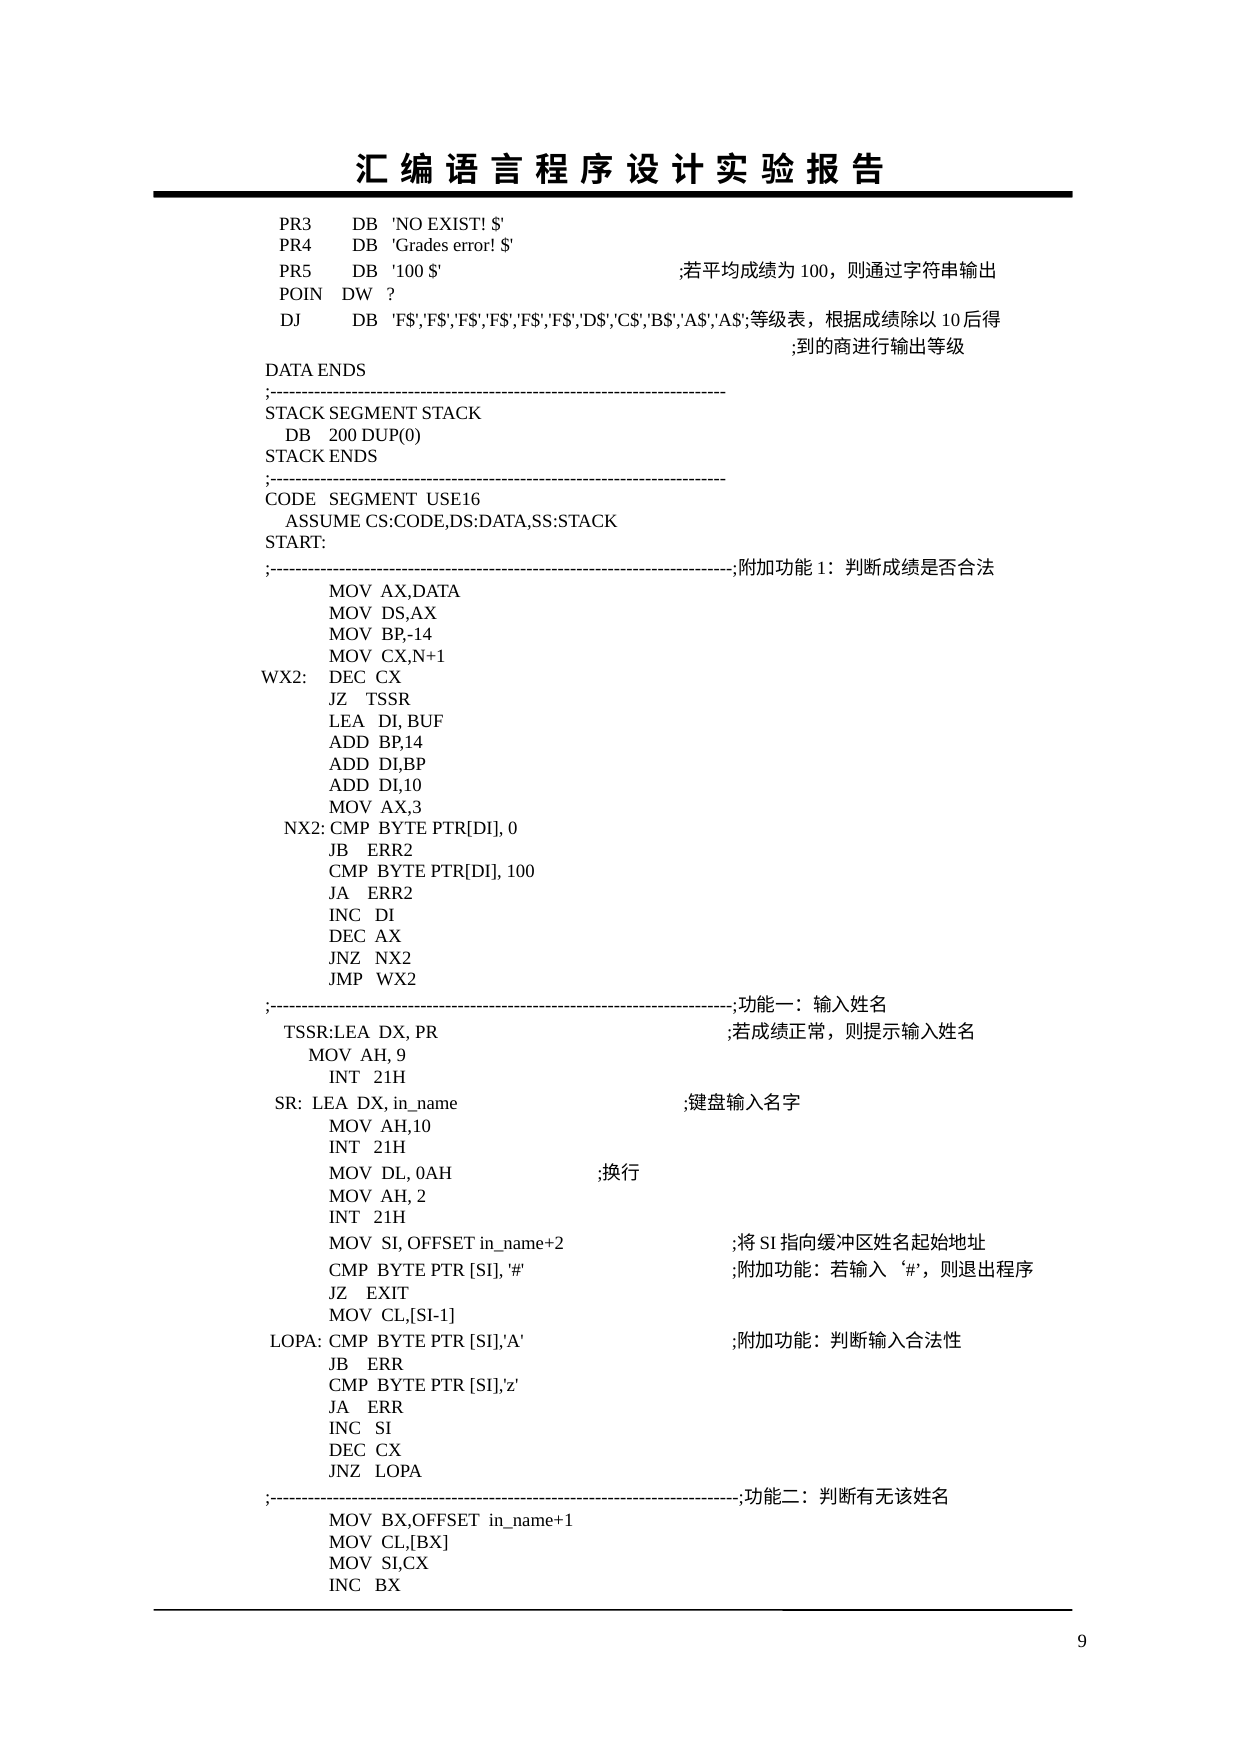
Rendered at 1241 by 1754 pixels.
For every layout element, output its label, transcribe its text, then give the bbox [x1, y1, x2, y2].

text INT 21H [227, 1136, 1087, 1158]
text MOV AX,DATA [227, 580, 1087, 602]
text PR5 DB '100 $' ;若平均成绩为100，则通过字符串输出 [227, 256, 1087, 283]
text START: [227, 531, 1087, 553]
text INT 21H [227, 1206, 1087, 1228]
text JMP WX2 [227, 968, 1087, 990]
text DEC CX [227, 1439, 1087, 1460]
text MOV CL,[BX] [227, 1531, 1087, 1552]
text MOV SI,CX [227, 1552, 1087, 1574]
text DJ DB 'F$','F$','F$','F$','F$','F$','D$','C$','B$','A$','A$';等级表，根据成绩除以10后得 [228, 304, 1087, 332]
text LOPA: CMP BYTE PTR [SI],'A' ;附加功能：判断输入合法性 [227, 1325, 1087, 1353]
text JZ TSSR [153, 688, 1087, 709]
text MOV AH, 2 [227, 1185, 1087, 1206]
text ;--------------------------------------------------------------------------;功能一：输入姓名 [227, 990, 1087, 1017]
text MOV SI, OFFSET in_name+2 ;将SI指向缓冲区姓名起始地址 [227, 1228, 1087, 1255]
text DB 200 DUP(0) [227, 423, 1087, 445]
text PR4 DB 'Grades error! $' [227, 234, 1087, 256]
text ADD BP,14 [227, 731, 1087, 753]
text MOV BP,-14 [153, 623, 1087, 645]
text ;------------------------------------------------------------------------- [227, 380, 1087, 402]
text STACK SEGMENT STACK [227, 402, 1087, 423]
text JB ERR2 [227, 839, 1087, 860]
text MOV CX,N+1 [153, 645, 1087, 666]
text JZ EXIT [227, 1282, 1087, 1304]
text PR3 DB 'NO EXIST! $' [227, 213, 1087, 234]
text ;到的商进行输出等级 [153, 332, 1087, 359]
text CMP BYTE PTR [SI], '#' ;附加功能：若输入‘#’，则退出程序 [227, 1255, 1087, 1282]
text JA ERR2 [227, 882, 1087, 903]
text ASSUME CS:CODE,DS:DATA,SS:STACK [227, 510, 1087, 531]
text MOV DS,AX [227, 602, 1087, 623]
text MOV BX,OFFSET in_name+1 [227, 1509, 1087, 1531]
text WX2: DEC CX [153, 666, 1087, 688]
text ;------------------------------------------------------------------------- [227, 467, 1087, 488]
text JB ERR [227, 1353, 1087, 1374]
text ;--------------------------------------------------------------------------;附加功能1：判断成绩是否合法 [227, 553, 1087, 580]
text CMP BYTE PTR [SI],'z' [227, 1374, 1087, 1396]
text INC BX [227, 1574, 1087, 1595]
text DATA ENDS [227, 359, 1087, 380]
text SR: LEA DX, in_name ;键盘输入名字 [227, 1087, 1087, 1114]
text DEC AX [227, 925, 1087, 947]
text TSSR:LEA DX, PR ;若成绩正常，则提示输入姓名 [227, 1017, 1087, 1044]
text NX2: CMP BYTE PTR[DI], 0 [227, 817, 1087, 839]
text JNZ LOPA [227, 1460, 1087, 1482]
text CMP BYTE PTR[DI], 100 [153, 860, 1087, 882]
text MOV AH,10 [227, 1114, 1087, 1136]
text INT 21H [227, 1066, 1087, 1087]
text ADD DI,10 [227, 774, 1087, 796]
text ;---------------------------------------------------------------------------;功能二：判断有无该姓名 [227, 1482, 1087, 1509]
text MOV AH, 9 [227, 1044, 1087, 1066]
text MOV CL,[SI-1] [227, 1304, 1087, 1325]
text MOV AX,3 [227, 796, 1087, 817]
text ADD DI,BP [153, 753, 1087, 774]
text STACK ENDS [227, 445, 1087, 467]
text CODE SEGMENT USE16 [227, 488, 1087, 510]
text INC SI [227, 1417, 1087, 1439]
text LEA DI, BUF [153, 709, 1087, 731]
text POIN DW ? [227, 283, 1087, 304]
text JNZ NX2 [227, 947, 1087, 968]
text MOV DL, 0AH ;换行 [227, 1158, 1087, 1185]
text JA ERR [227, 1396, 1087, 1417]
text INC DI [227, 903, 1087, 925]
